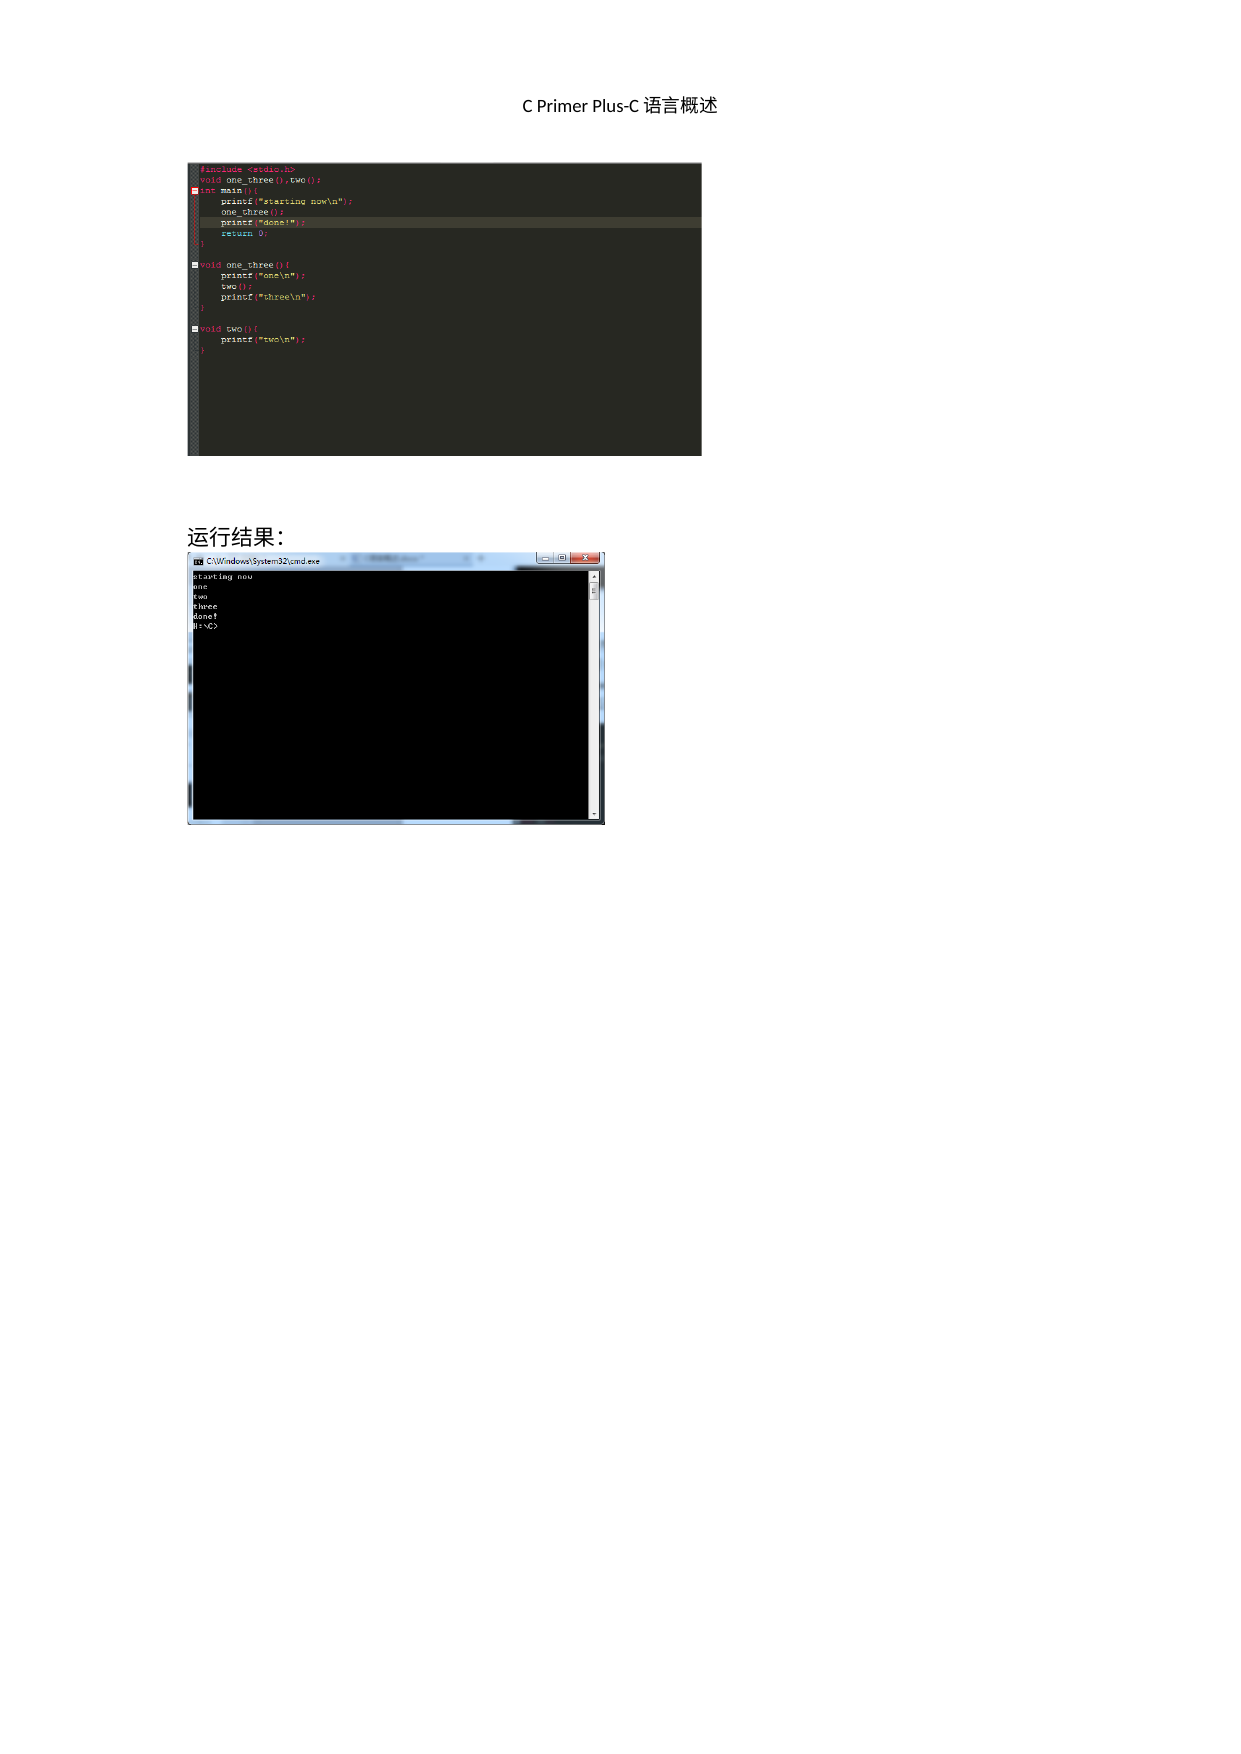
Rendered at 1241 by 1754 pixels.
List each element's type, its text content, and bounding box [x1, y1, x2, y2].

picture [187, 162, 702, 456]
picture [187, 552, 605, 825]
list 运行结果： [187, 519, 1053, 552]
